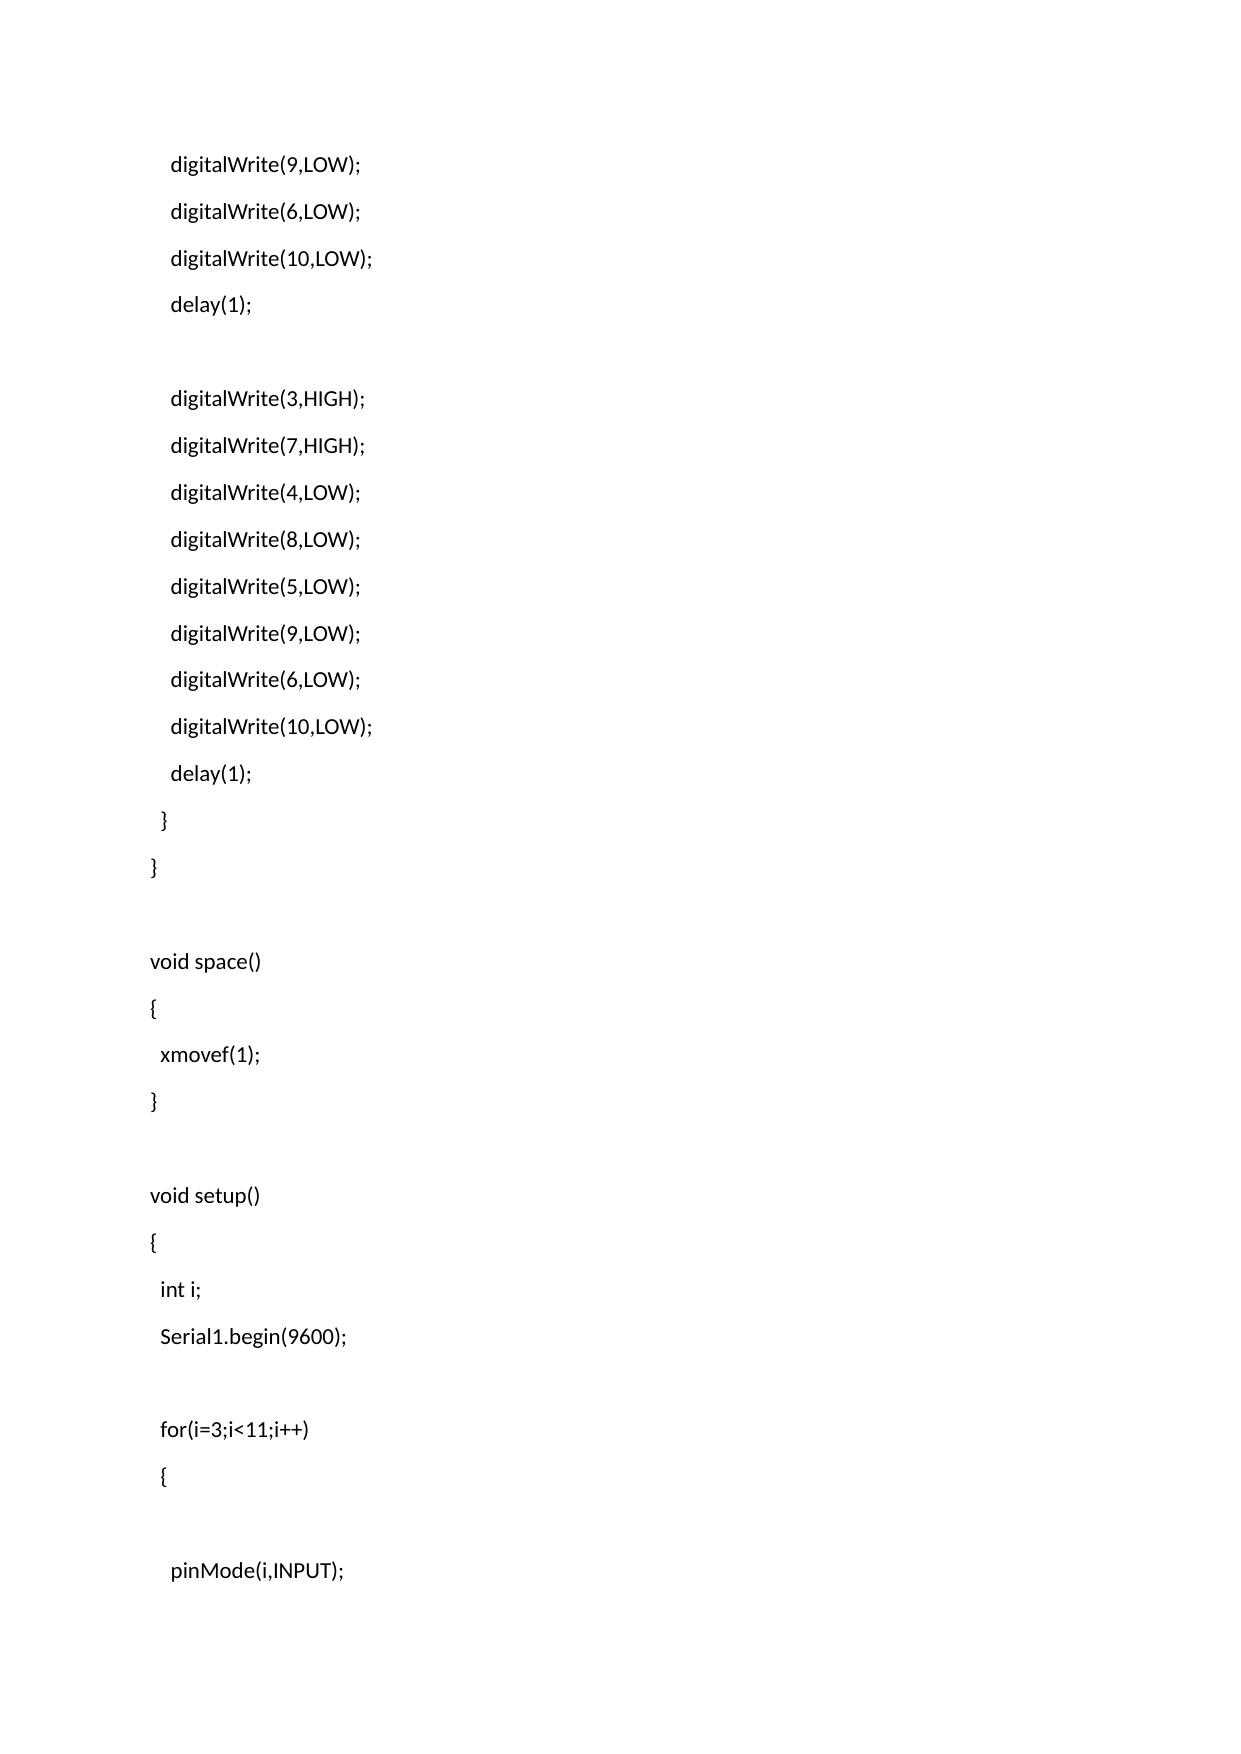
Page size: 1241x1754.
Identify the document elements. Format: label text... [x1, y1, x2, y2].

text digitalWrite(7,HIGH); [150, 431, 1090, 459]
text delay(1); [150, 759, 1090, 787]
text delay(1); [150, 291, 1090, 319]
text } [150, 1087, 1090, 1116]
text { [150, 1228, 1090, 1256]
text digitalWrite(9,LOW); [150, 619, 1090, 647]
text digitalWrite(3,HIGH); [150, 384, 1090, 412]
text digitalWrite(5,LOW); [150, 572, 1090, 600]
text digitalWrite(10,LOW); [150, 712, 1090, 741]
text digitalWrite(9,LOW); [150, 150, 1090, 178]
text digitalWrite(8,LOW); [150, 525, 1090, 553]
text digitalWrite(4,LOW); [150, 478, 1090, 506]
text { [150, 994, 1090, 1022]
text digitalWrite(10,LOW); [150, 244, 1090, 272]
text void space() [150, 947, 1090, 975]
text int i; [150, 1275, 1090, 1303]
text digitalWrite(6,LOW); [150, 666, 1090, 694]
text { [150, 1462, 1090, 1491]
text Serial1.begin(9600); [150, 1322, 1090, 1350]
text xmovef(1); [150, 1041, 1090, 1069]
text } [150, 806, 1090, 834]
text pinMode(i,INPUT); [150, 1556, 1090, 1584]
text digitalWrite(6,LOW); [150, 197, 1090, 225]
text for(i=3;i<11;i++) [150, 1416, 1090, 1444]
text } [150, 853, 1090, 881]
text void setup() [150, 1181, 1090, 1209]
